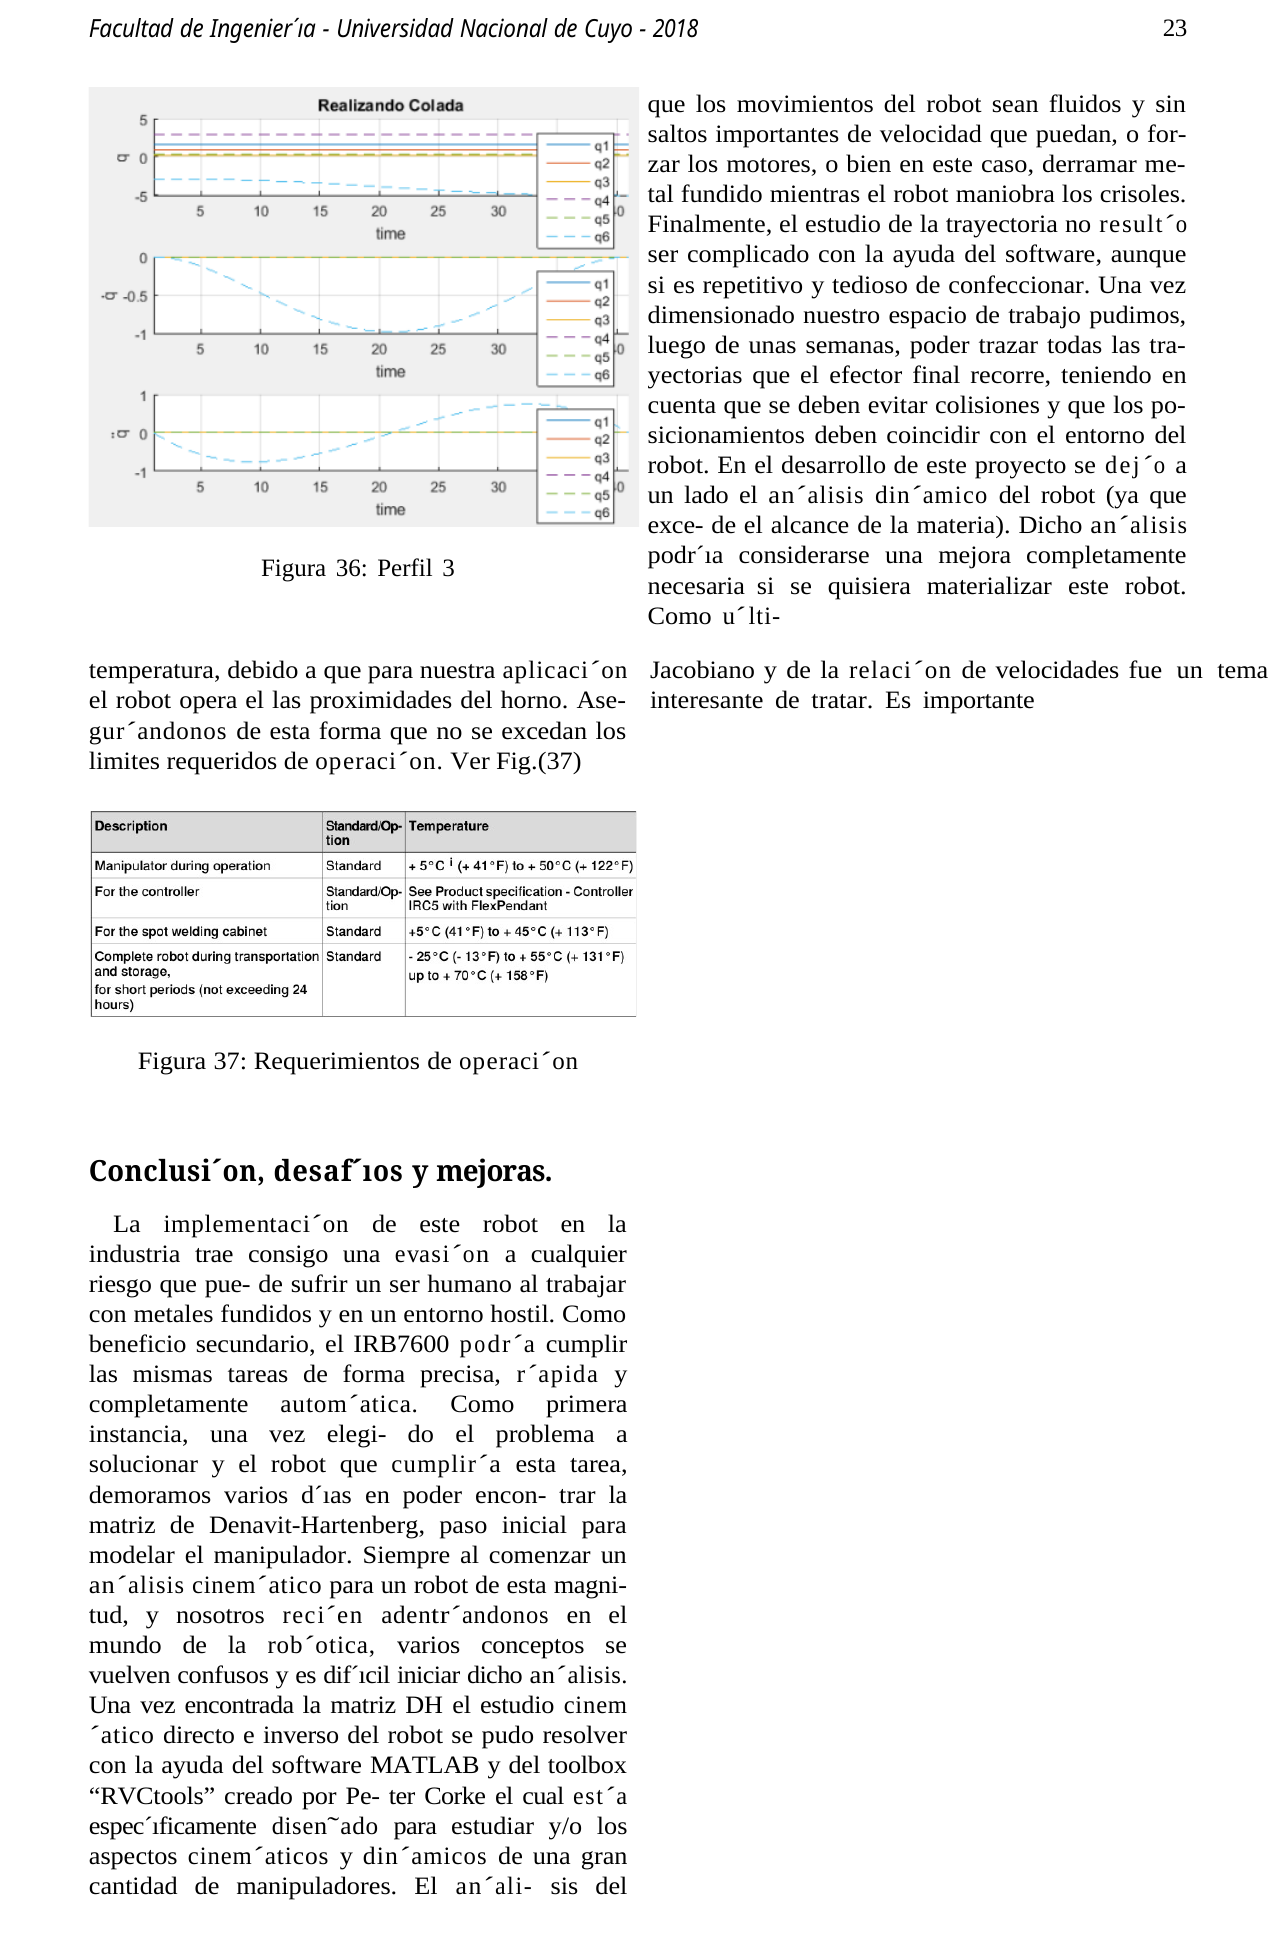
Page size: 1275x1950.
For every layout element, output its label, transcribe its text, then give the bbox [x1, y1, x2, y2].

picture [90, 811, 637, 1017]
text temperatura, debido a que para nuestra aplicaci´on el robot opera el las proximidades del horno. Ase- gur´andonos de esta forma que no se excedan los limites requeridos de operaci´on. Ver Fig.(37) [88, 656, 627, 774]
text que los movimientos del robot sean fluidos y sin saltos importantes de velocidad que puedan, o for- zar los motores, o bien en este caso, derramar me- tal fundido mientras el robot maniobra los crisoles. Finalmente, el estudio de la trayectoria no result´o ser complicado con la ayuda del software, aunque si es repetitivo y tedioso de confeccionar. Una vez dimensionado nuestro espacio de trabajo pudimos, luego de unas semanas, poder trazar todas las tra- yectorias que el efector final recorre, teniendo en cuenta que se deben evitar colisiones y que los po- sicionamientos deben coincidir con el entorno del robot. En el desarrollo de este proyecto se dej´o a un lado el an´alisis din´amico del robot (ya que exce- de el alcance de la materia). Dicho an´alisis podr´ıa considerarse una mejora completamente necesaria si se quisiera materializar este robot. Como u´lti- [647, 89, 1187, 629]
text Figura 37: Requerimientos de operaci´on [81, 1046, 634, 1074]
subtitle Conclusi´on, desaf´ıos y mejoras. [88, 1151, 634, 1190]
text Figura 36: Perfil 3 [261, 553, 637, 581]
text La implementaci´on de este robot en la industria trae consigo una evasi´on a cualquier riesgo que pue- de sufrir un ser humano al trabajar con metales fundidos y en un entorno hostil. Como beneficio secundario, el IRB7600 podr´a cumplir las mismas tareas de forma precisa, r´apida y completamente autom´atica. Como primera instancia, una vez elegi- do el problema a solucionar y el robot que cumplir´a esta tarea, demoramos varios d´ıas en poder encon- trar la matriz de Denavit-Hartenberg, paso inicial para modelar el manipulador. Siempre al comenzar un an´alisis cinem´atico para un robot de esta magni- tud, y nosotros reci´en adentr´andonos en el mundo de la rob´otica, varios conceptos se vuelven confusos y es dif´ıcil iniciar dicho an´alisis. Una vez encontrada la matriz DH el estudio cinem´atico directo e inverso del robot se pudo resolver con la ayuda del software MATLAB y del toolbox “RVCtools” creado por Pe- ter Corke el cual est´a espec´ıficamente disen˜ado para estudiar y/o los aspectos cinem´aticos y din´amicos de una gran cantidad de manipuladores. El an´ali- sis del Jacobiano y de la relaci´on de velocidades fue un tema interesante de tratar. Es importante [88, 1209, 627, 1900]
picture [88, 87, 640, 527]
